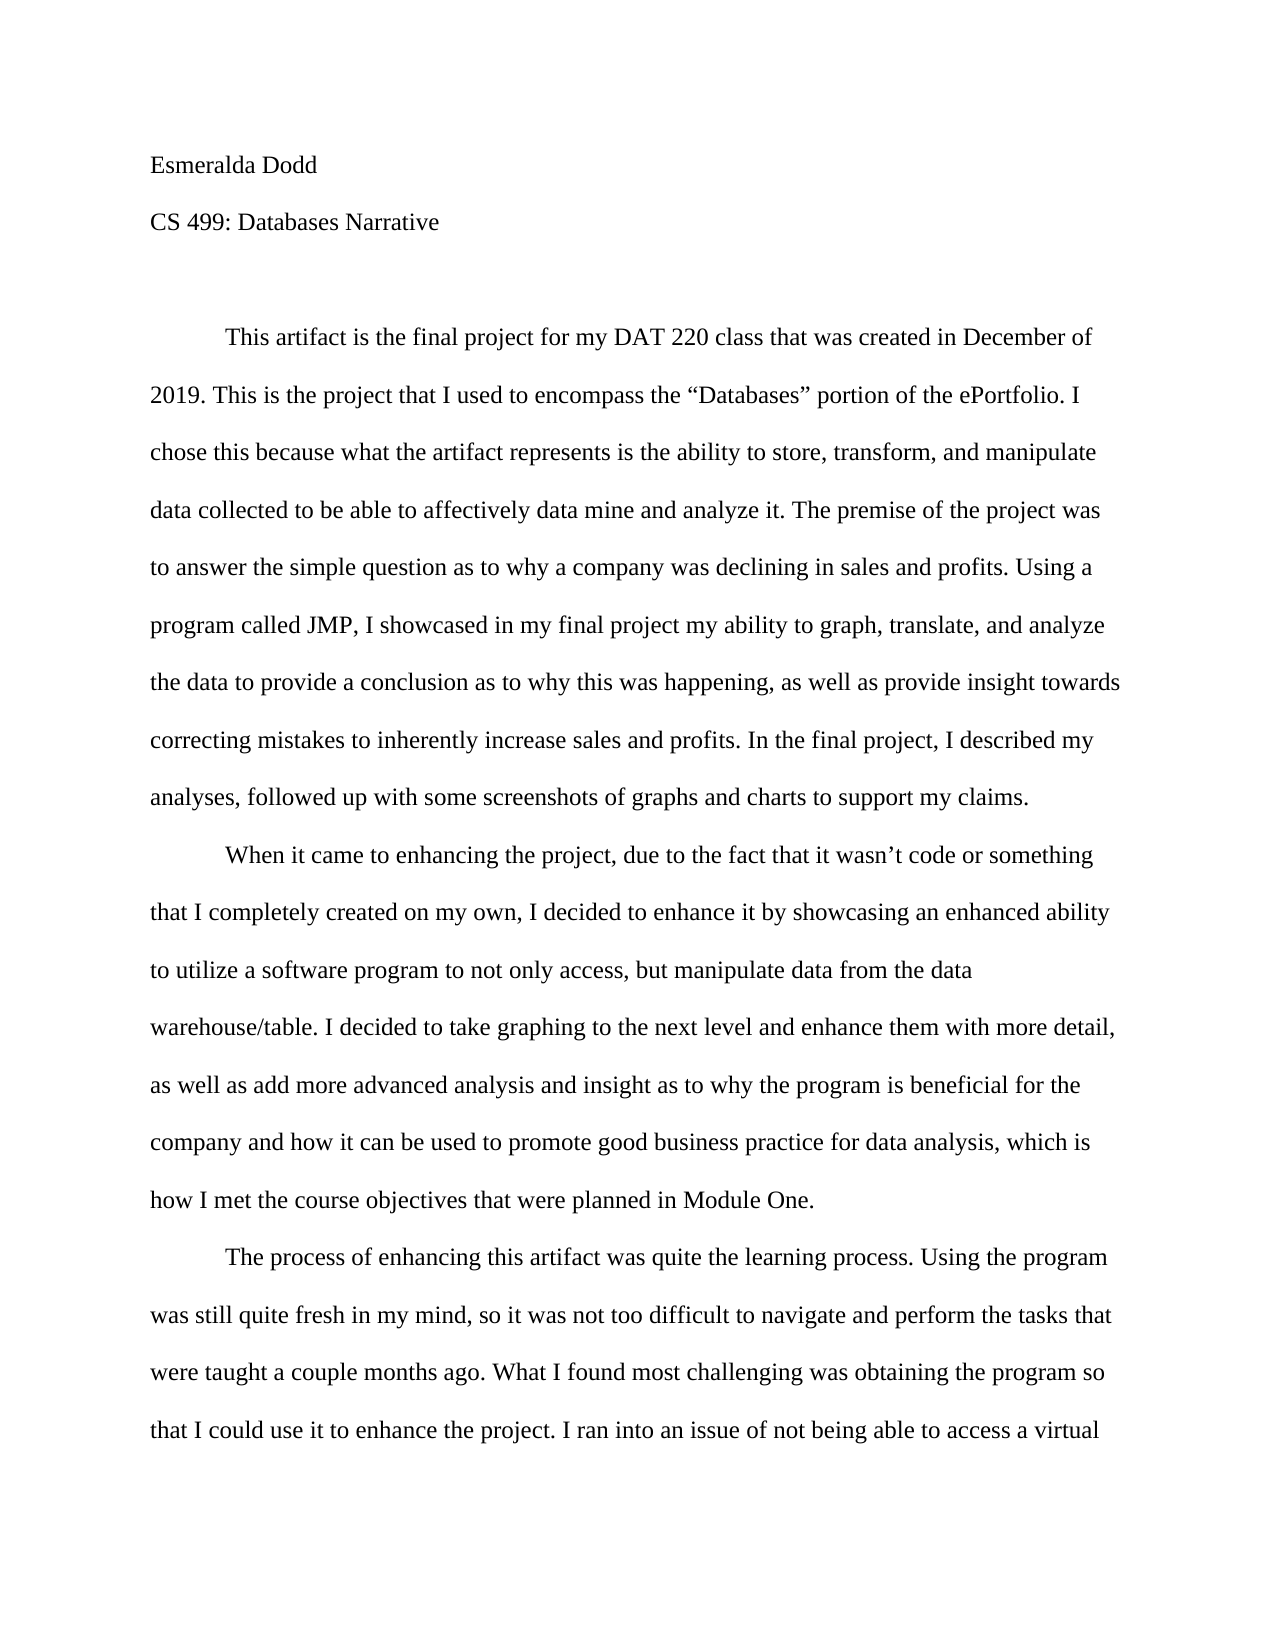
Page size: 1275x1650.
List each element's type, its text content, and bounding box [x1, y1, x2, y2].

text When it came to enhancing the project, due to the fact that it wasn’t code or something that I completely created on my own, I decided to enhance it by showcasing an enhanced ability to utilize a software program to not only access, but manipulate data from the data warehouse/table. I decided to take graphing to the next level and enhance them with more detail, as well as add more advanced analysis and insight as to why the program is beneficial for the company and how it can be used to promote good business practice for data analysis, which is how I met the course objectives that were planned in Module One. [150, 840, 1125, 1214]
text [150, 1242, 1125, 1444]
text Esmeralda Dodd [150, 150, 1125, 179]
text This artifact is the final project for my DAT 220 class that was created in December of 2019. This is the project that I used to encompass the “Databases” portion of the ePortfolio. I chose this because what the artifact represents is the ability to store, transform, and manipulate data collected to be able to affectively data mine and analyze it. The premise of the project was to answer the simple question as to why a company was declining in sales and profits. Using a program called JMP, I showcased in my final project my ability to graph, translate, and analyze the data to provide a conclusion as to why this was happening, as well as provide insight towards correcting mistakes to inherently increase sales and profits. In the final project, I described my analyses, followed up with some screenshots of graphs and charts to support my claims. [150, 322, 1125, 811]
text CS 499: Databases Narrative [150, 207, 1125, 236]
